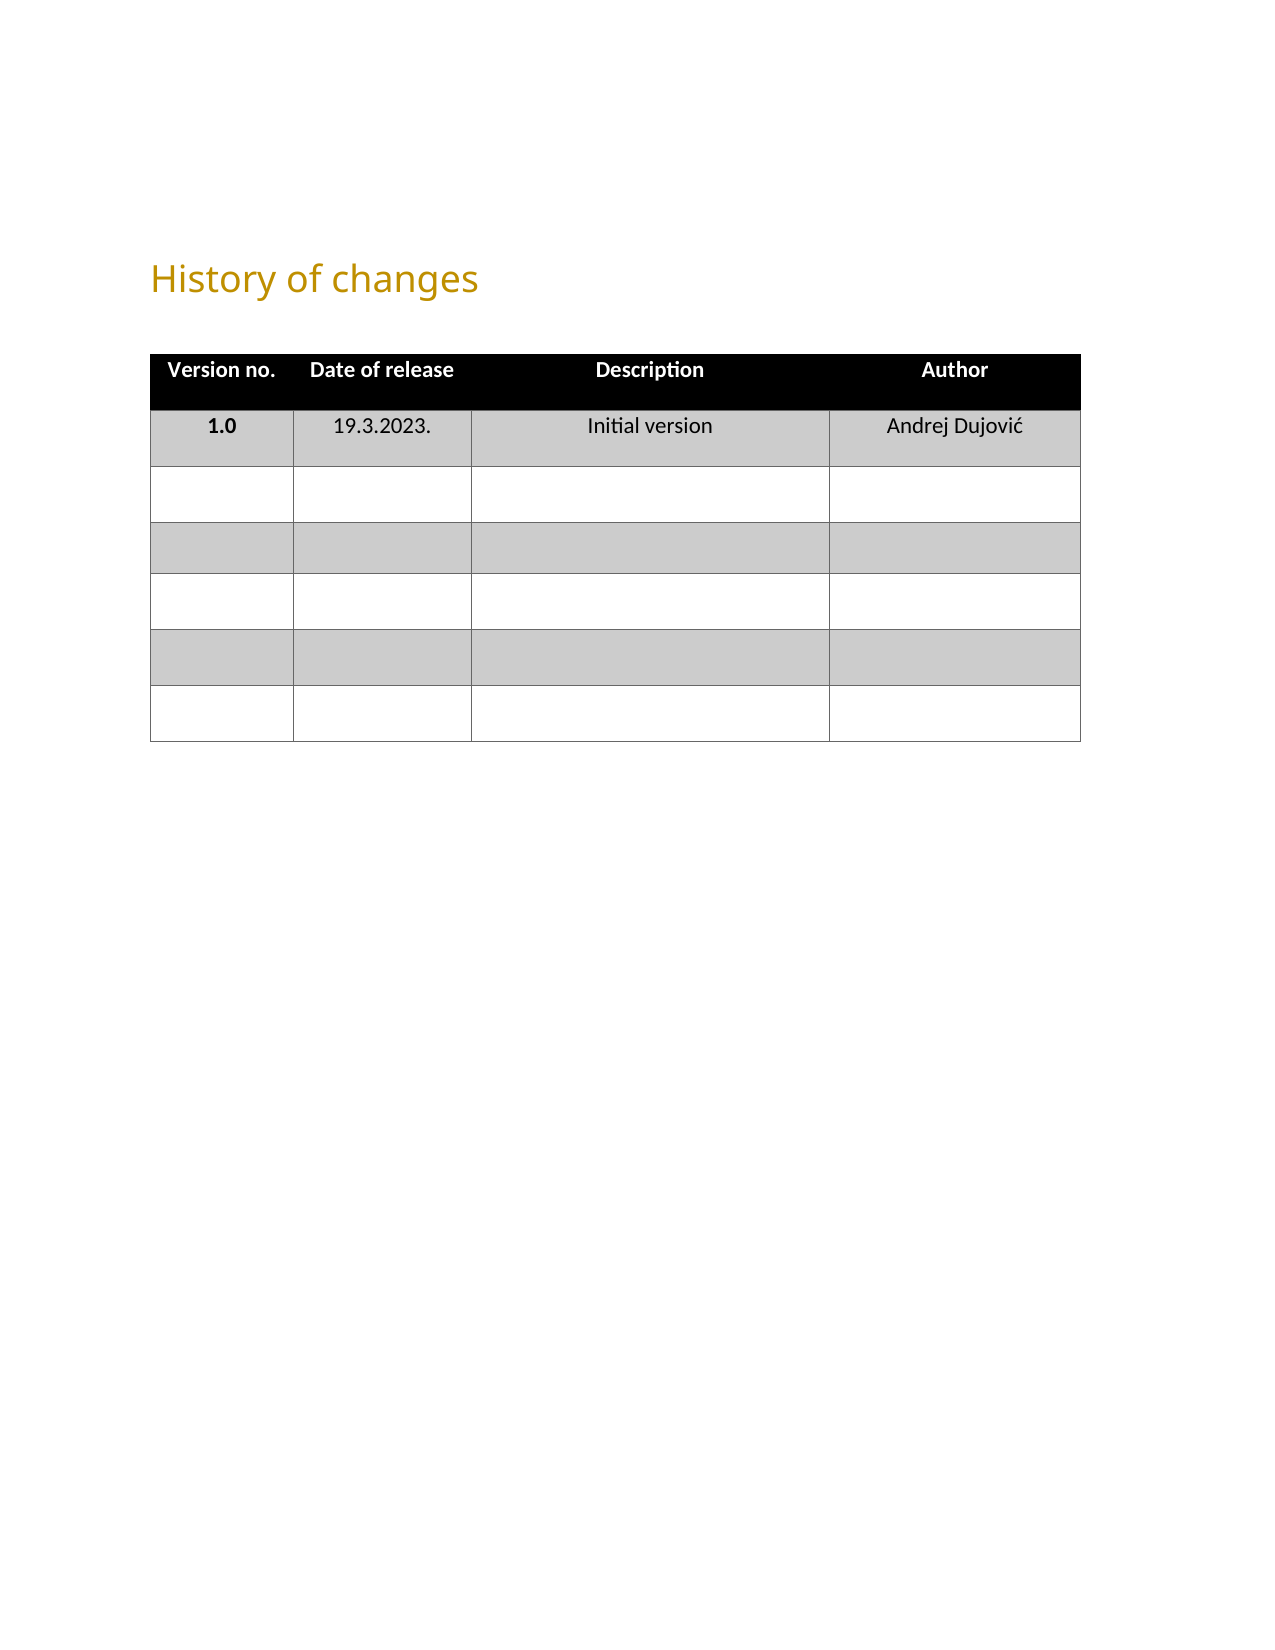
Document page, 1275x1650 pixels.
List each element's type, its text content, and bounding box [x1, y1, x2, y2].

table_header Description [472, 355, 829, 410]
table_cell [151, 467, 293, 522]
table_cell [472, 523, 829, 573]
table_cell [830, 523, 1080, 573]
table_cell [830, 686, 1080, 741]
table_cell [294, 523, 471, 573]
table_header Author [830, 355, 1080, 410]
table_cell [151, 523, 293, 573]
table_cell [472, 686, 829, 741]
table_cell [151, 574, 293, 629]
table_cell [830, 467, 1080, 522]
table_header Date of release [294, 355, 471, 410]
table_cell 19.3.2023. [294, 411, 471, 466]
table_cell [294, 630, 471, 685]
table_header Version no. [151, 355, 293, 410]
table_cell [472, 630, 829, 685]
table_cell [294, 467, 471, 522]
table_cell [151, 686, 293, 741]
table_cell [472, 467, 829, 522]
table_cell Initial version [472, 411, 829, 466]
table_cell [151, 630, 293, 685]
table_cell 1.0 [151, 411, 293, 466]
table_cell [294, 686, 471, 741]
table_cell [830, 630, 1080, 685]
table_cell [294, 574, 471, 629]
subtitle History of changes [150, 252, 1125, 303]
table_cell Andrej Dujović [830, 411, 1080, 466]
table_cell [830, 574, 1080, 629]
table_cell [472, 574, 829, 629]
